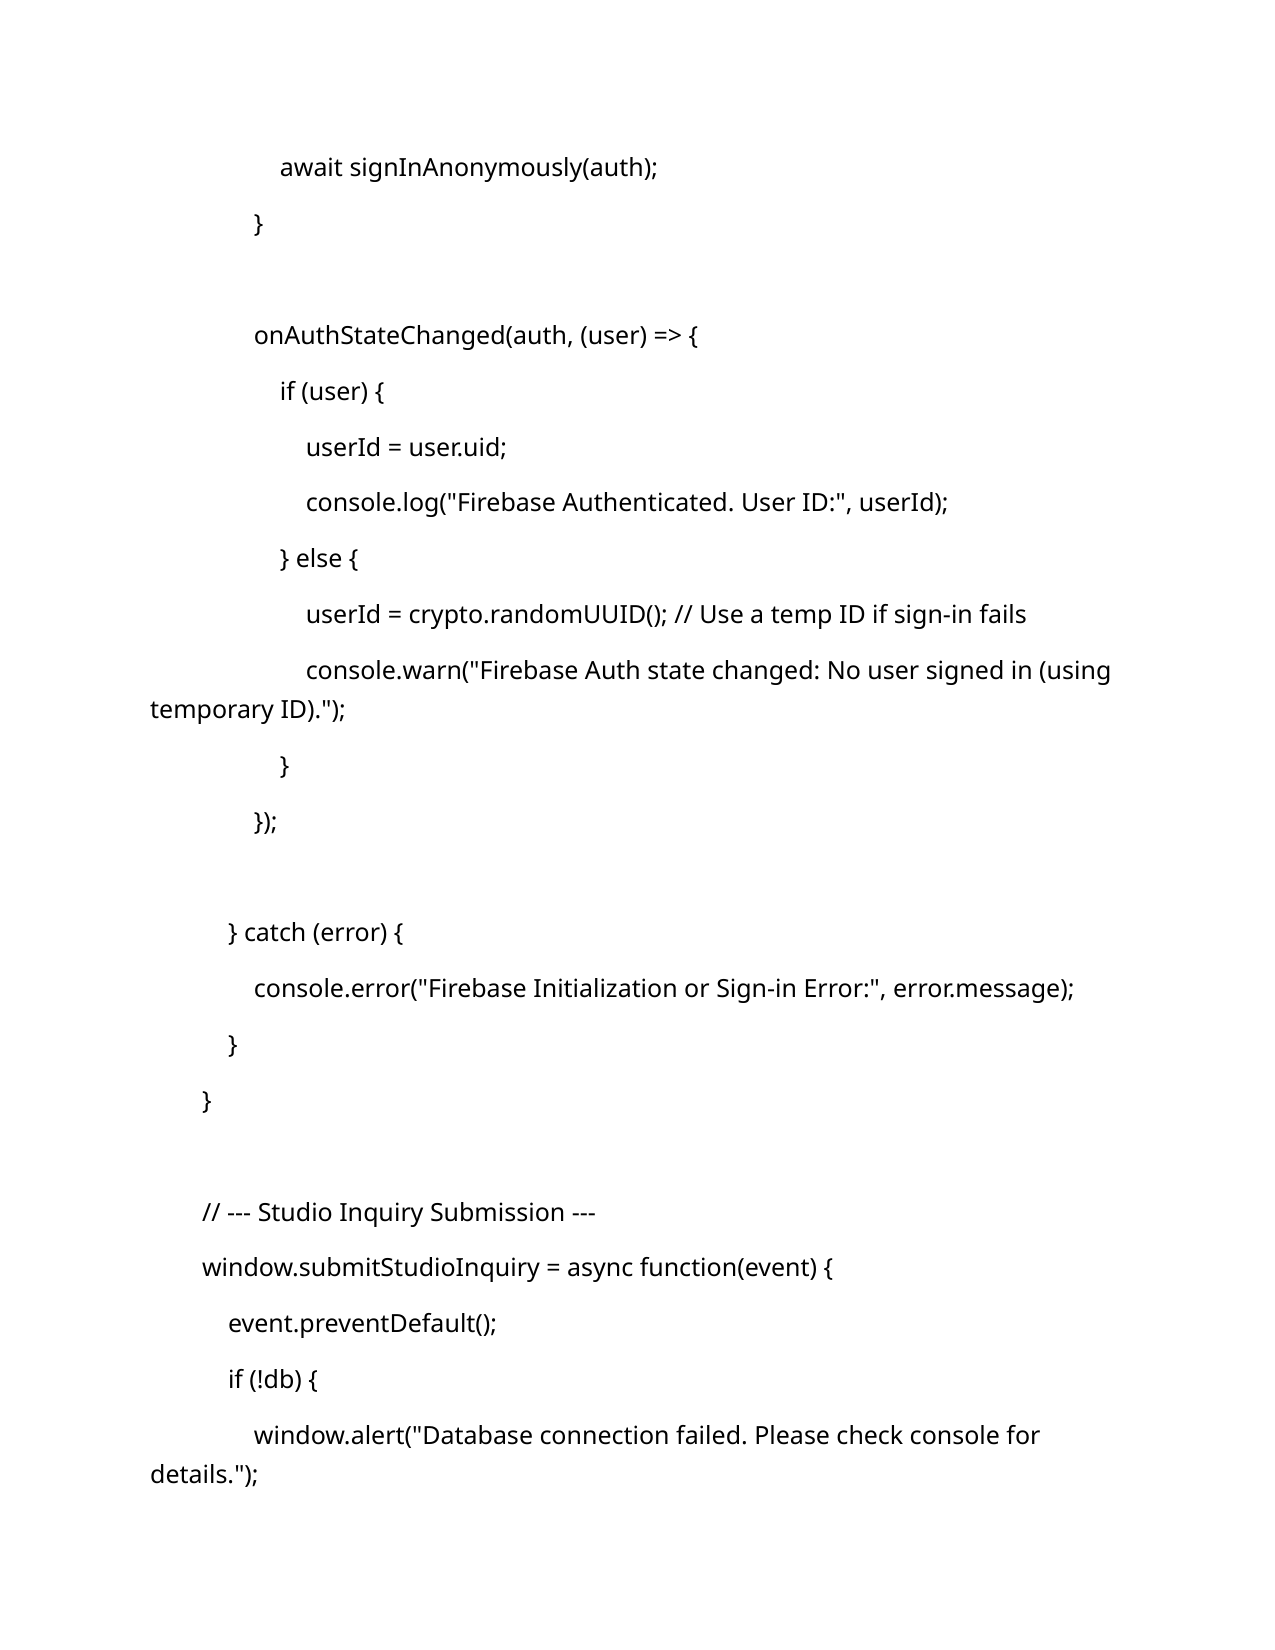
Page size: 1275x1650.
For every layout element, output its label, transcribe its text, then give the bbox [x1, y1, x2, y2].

text if (user) { [150, 373, 1125, 407]
text } catch (error) { [150, 915, 1125, 949]
text window.alert("Database connection failed. Please check console for details."); [150, 1417, 1125, 1491]
text userId = user.uid; [150, 429, 1125, 463]
text onAuthStateChanged(auth, (user) => { [150, 317, 1125, 352]
text console.warn("Firebase Auth state changed: No user signed in (using temporary ID)."); [150, 652, 1125, 726]
text window.submitStudioInquiry = async function(event) { [150, 1250, 1125, 1284]
text console.log("Firebase Authenticated. User ID:", userId); [150, 485, 1125, 519]
text } [150, 206, 1125, 240]
text userId = crypto.randomUUID(); // Use a temp ID if sign-in fails [150, 597, 1125, 631]
text await signInAnonymously(auth); [150, 150, 1125, 184]
text if (!db) { [150, 1362, 1125, 1396]
text } [150, 747, 1125, 782]
text // --- Studio Inquiry Submission --- [150, 1194, 1125, 1228]
text } else { [150, 541, 1125, 575]
text } [150, 1082, 1125, 1117]
text }); [150, 803, 1125, 837]
text } [150, 1027, 1125, 1061]
text event.preventDefault(); [150, 1306, 1125, 1340]
text console.error("Firebase Initialization or Sign-in Error:", error.message); [150, 971, 1125, 1005]
